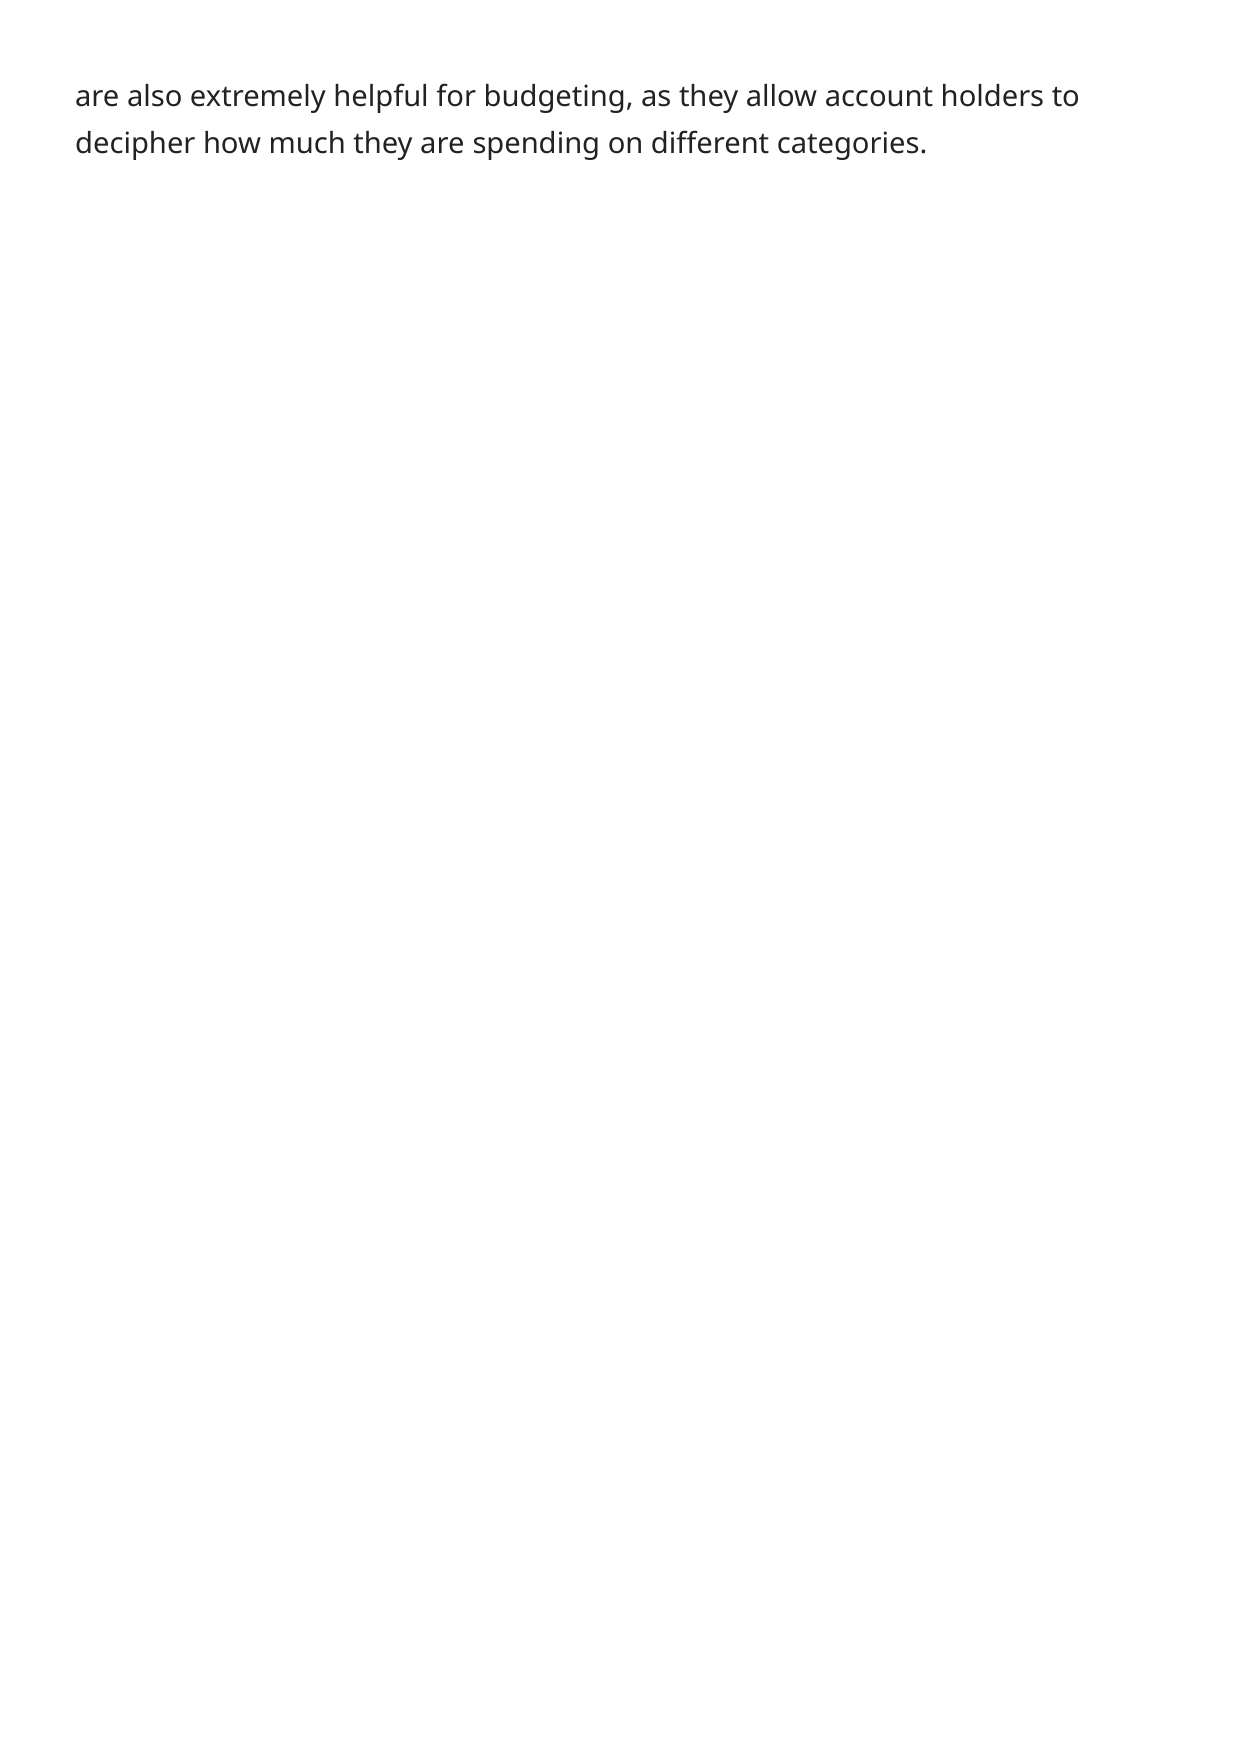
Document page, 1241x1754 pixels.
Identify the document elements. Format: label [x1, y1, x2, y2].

text [75, 75, 1165, 162]
